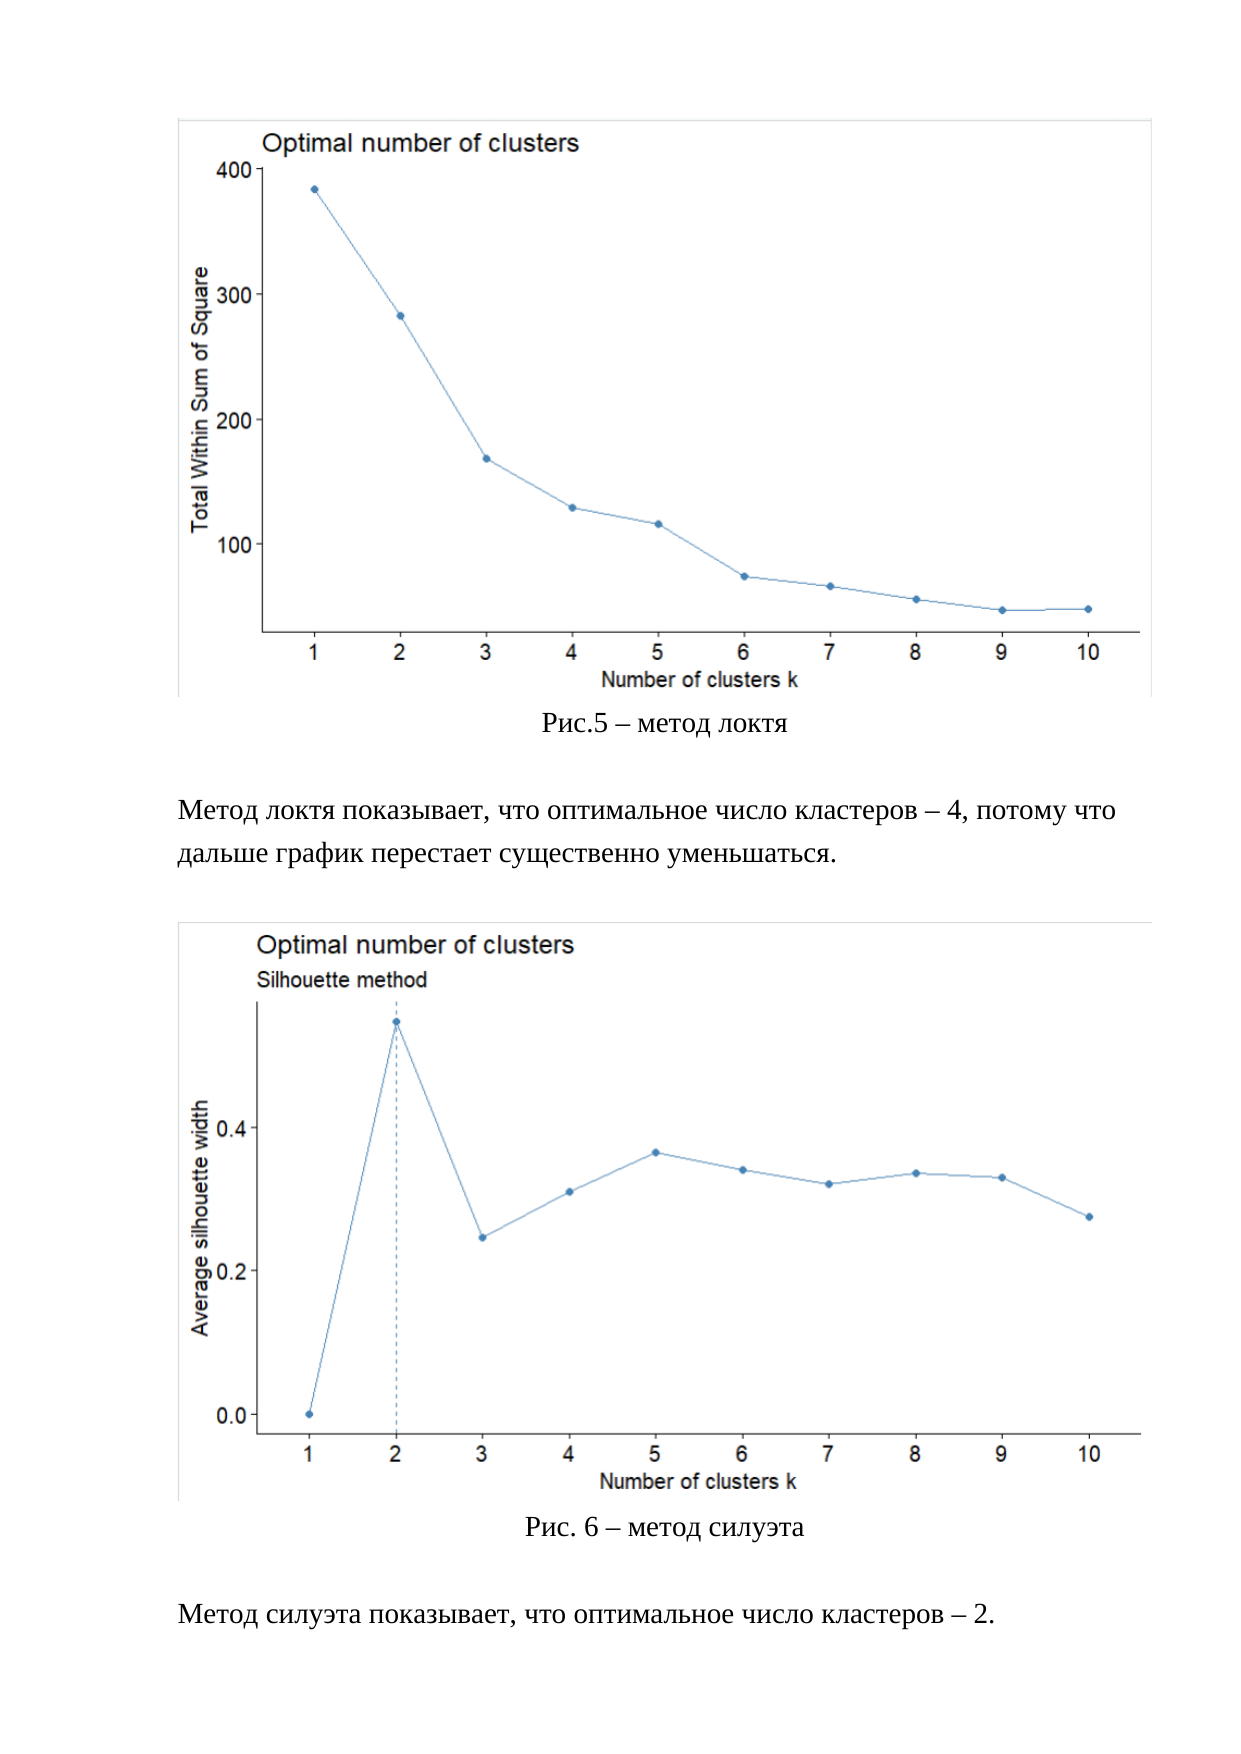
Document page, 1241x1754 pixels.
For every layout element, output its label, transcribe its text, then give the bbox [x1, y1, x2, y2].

text Метод силуэта показывает, что оптимальное число кластеров – 2. [177, 1597, 1152, 1630]
picture [177, 922, 1152, 1501]
text Метод локтя показывает, что оптимальное число кластеров – 4, потому что дальше график перестает существенно уменьшаться. [177, 792, 1152, 869]
text Рис.5 – метод локтя [177, 705, 1152, 738]
picture [177, 118, 1152, 697]
text Рис. 6 – метод силуэта [177, 1509, 1152, 1543]
